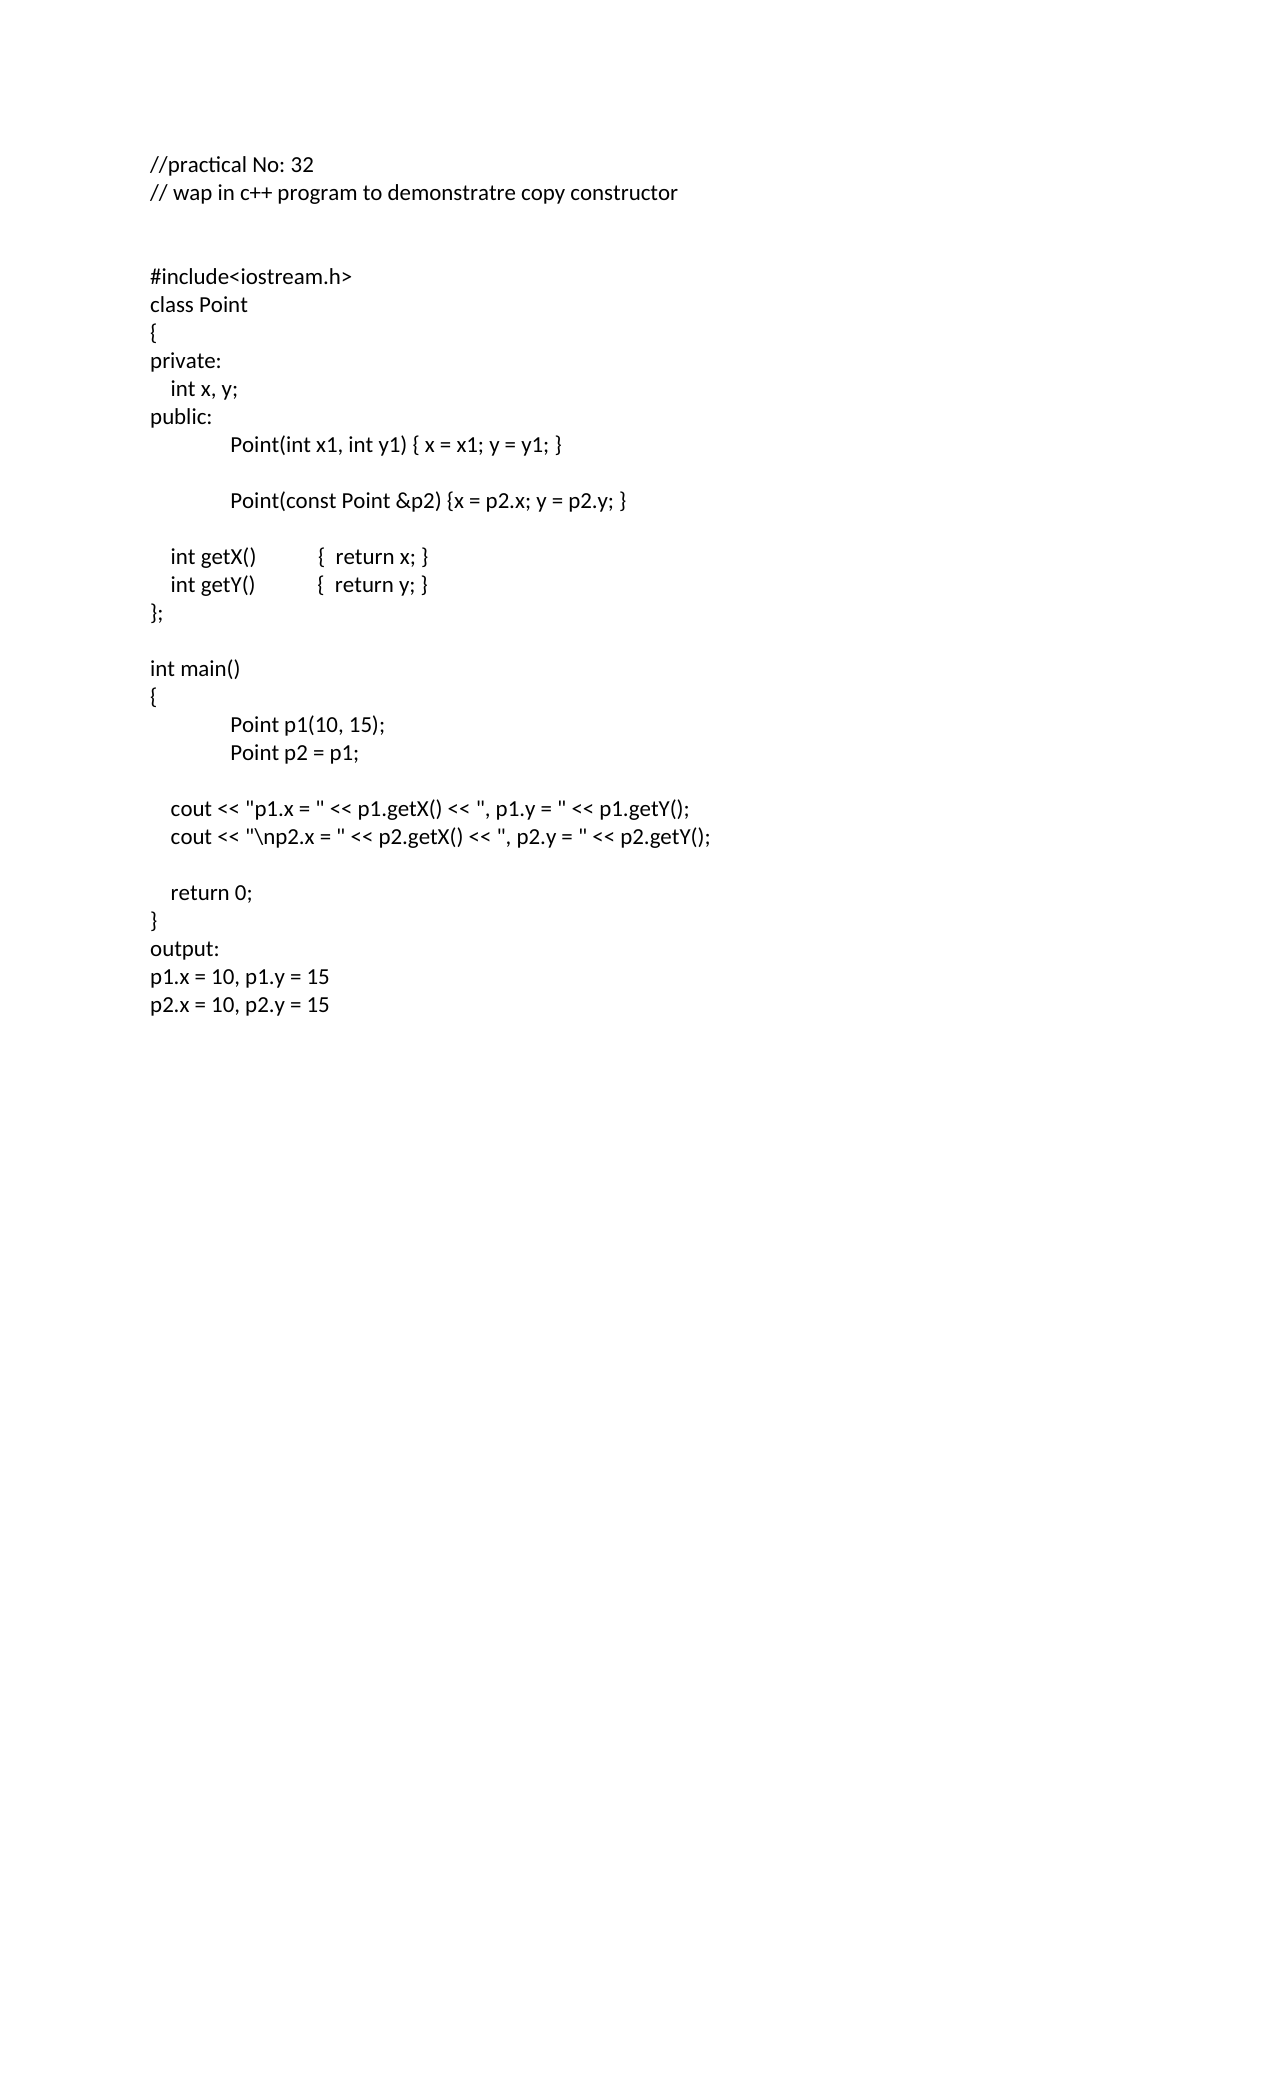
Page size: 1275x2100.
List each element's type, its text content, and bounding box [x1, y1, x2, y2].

text p2.x = 10, p2.y = 15 [150, 991, 1125, 1019]
text // wap in c++ program to demonstratre copy constructor [150, 178, 1125, 206]
text class Point [150, 290, 1125, 318]
text { [150, 318, 1125, 346]
text int x, y; [150, 374, 1125, 402]
text //practical No: 32 [150, 150, 1125, 178]
text int getY() { return y; } [150, 570, 1125, 598]
text { [150, 682, 1125, 710]
text cout << "p1.x = " << p1.getX() << ", p1.y = " << p1.getY(); [150, 794, 1125, 822]
text }; [150, 598, 1125, 626]
text #include<iostream.h> [150, 262, 1125, 290]
text private: [150, 346, 1125, 374]
text return 0; [150, 878, 1125, 907]
text p1.x = 10, p1.y = 15 [150, 963, 1125, 991]
text cout << "\np2.x = " << p2.getX() << ", p2.y = " << p2.getY(); [150, 822, 1125, 851]
text } [150, 907, 1125, 934]
text Point p2 = p1; [150, 738, 1125, 766]
text output: [150, 934, 1125, 963]
text int main() [150, 654, 1125, 682]
text public: [150, 402, 1125, 430]
text Point(int x1, int y1) { x = x1; y = y1; } [150, 430, 1125, 458]
text int getX() { return x; } [150, 542, 1125, 570]
text Point p1(10, 15); [150, 710, 1125, 738]
text Point(const Point &p2) {x = p2.x; y = p2.y; } [150, 486, 1125, 514]
